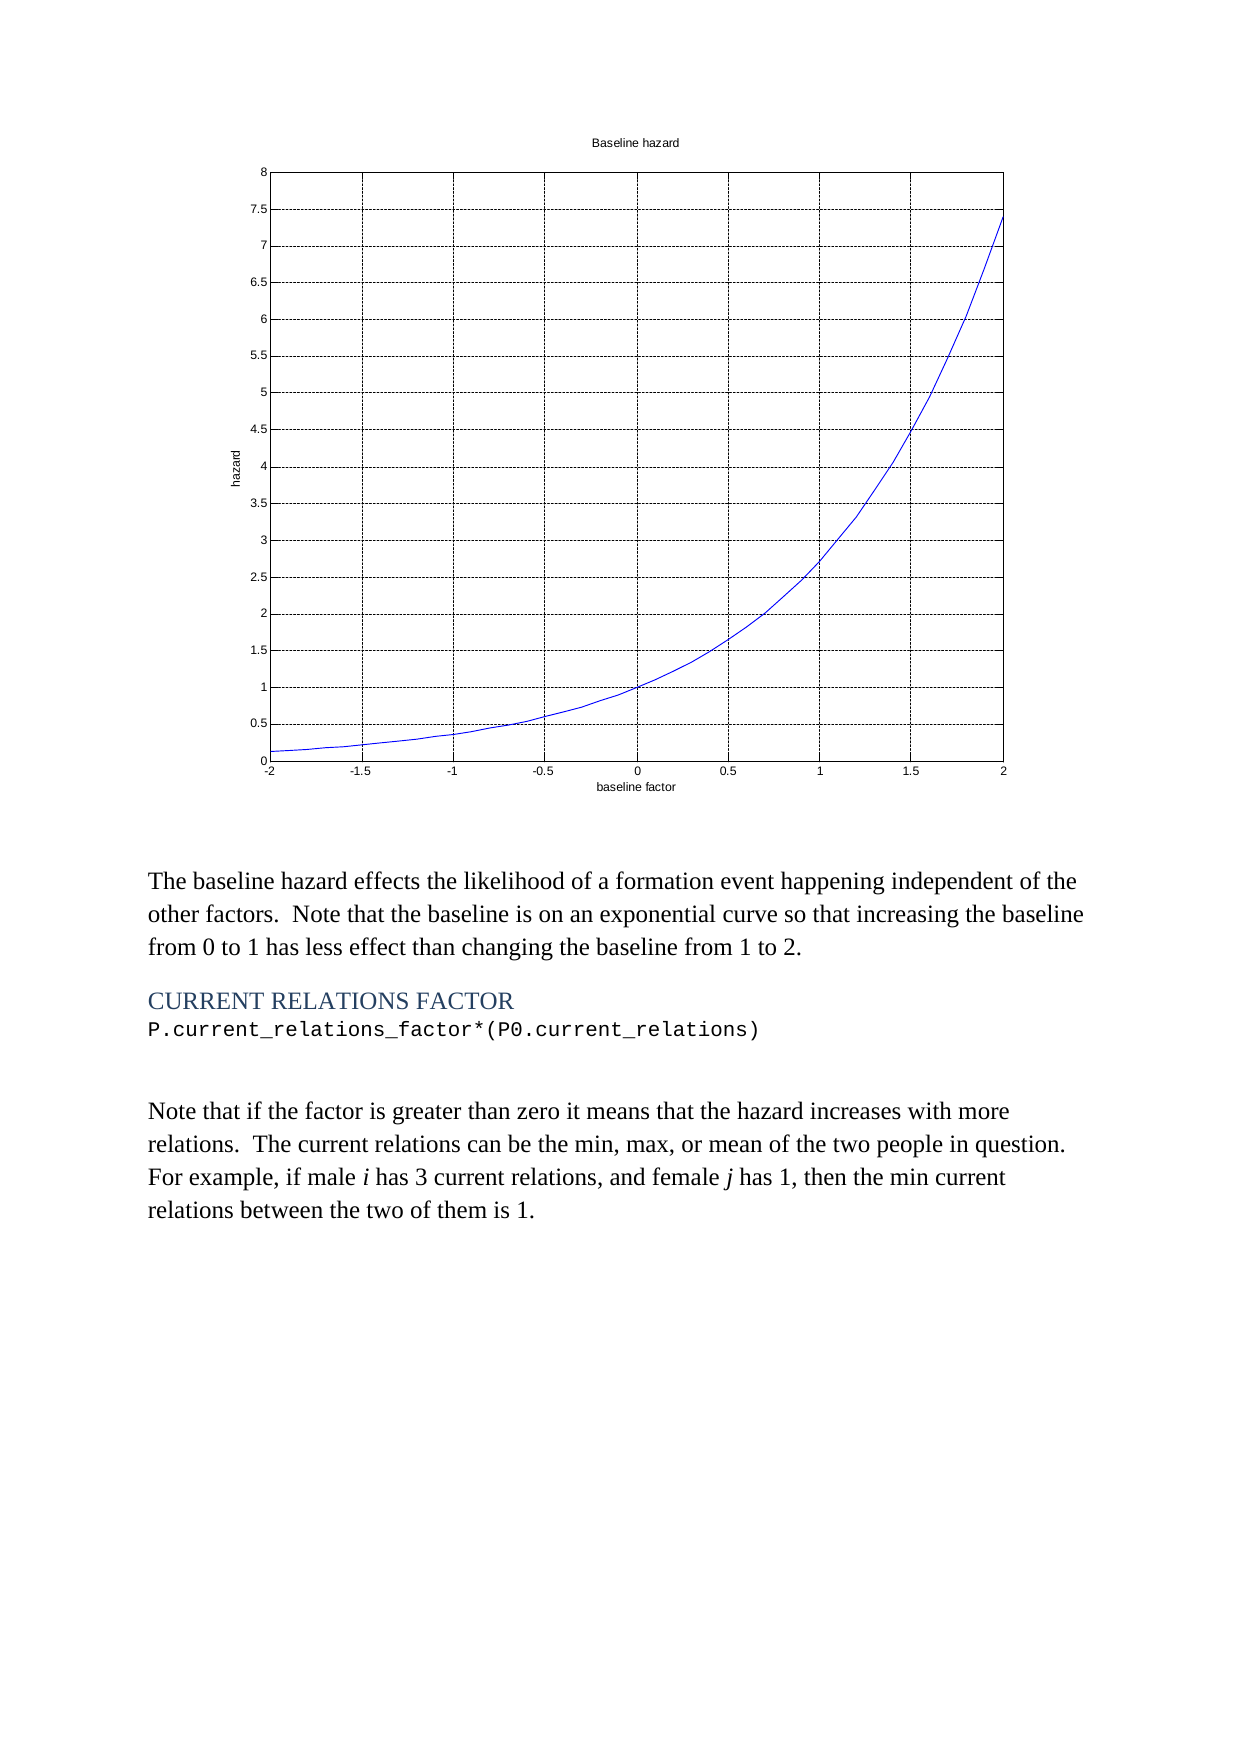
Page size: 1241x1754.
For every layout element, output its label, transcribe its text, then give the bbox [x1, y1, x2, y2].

text Note that if the factor is greater than zero it means that the hazard increases with more relations. The current relations can be the min, max, or mean of the two people in question. For example, if male i has 3 current relations, and female j has 1, then the min current relations between the two of them is 1. [148, 1096, 1092, 1224]
text P.current_relations_factor*(P0.current_relations) [148, 1019, 1092, 1042]
subtitle CURRENT RELATIONS FACTOR [148, 986, 1092, 1014]
text The baseline hazard effects the likelihood of a formation event happening independent of the other factors. Note that the baseline is on an exponential curve so that increasing the baseline from 0 to 1 has less effect than changing the baseline from 1 to 2. [148, 866, 1092, 961]
